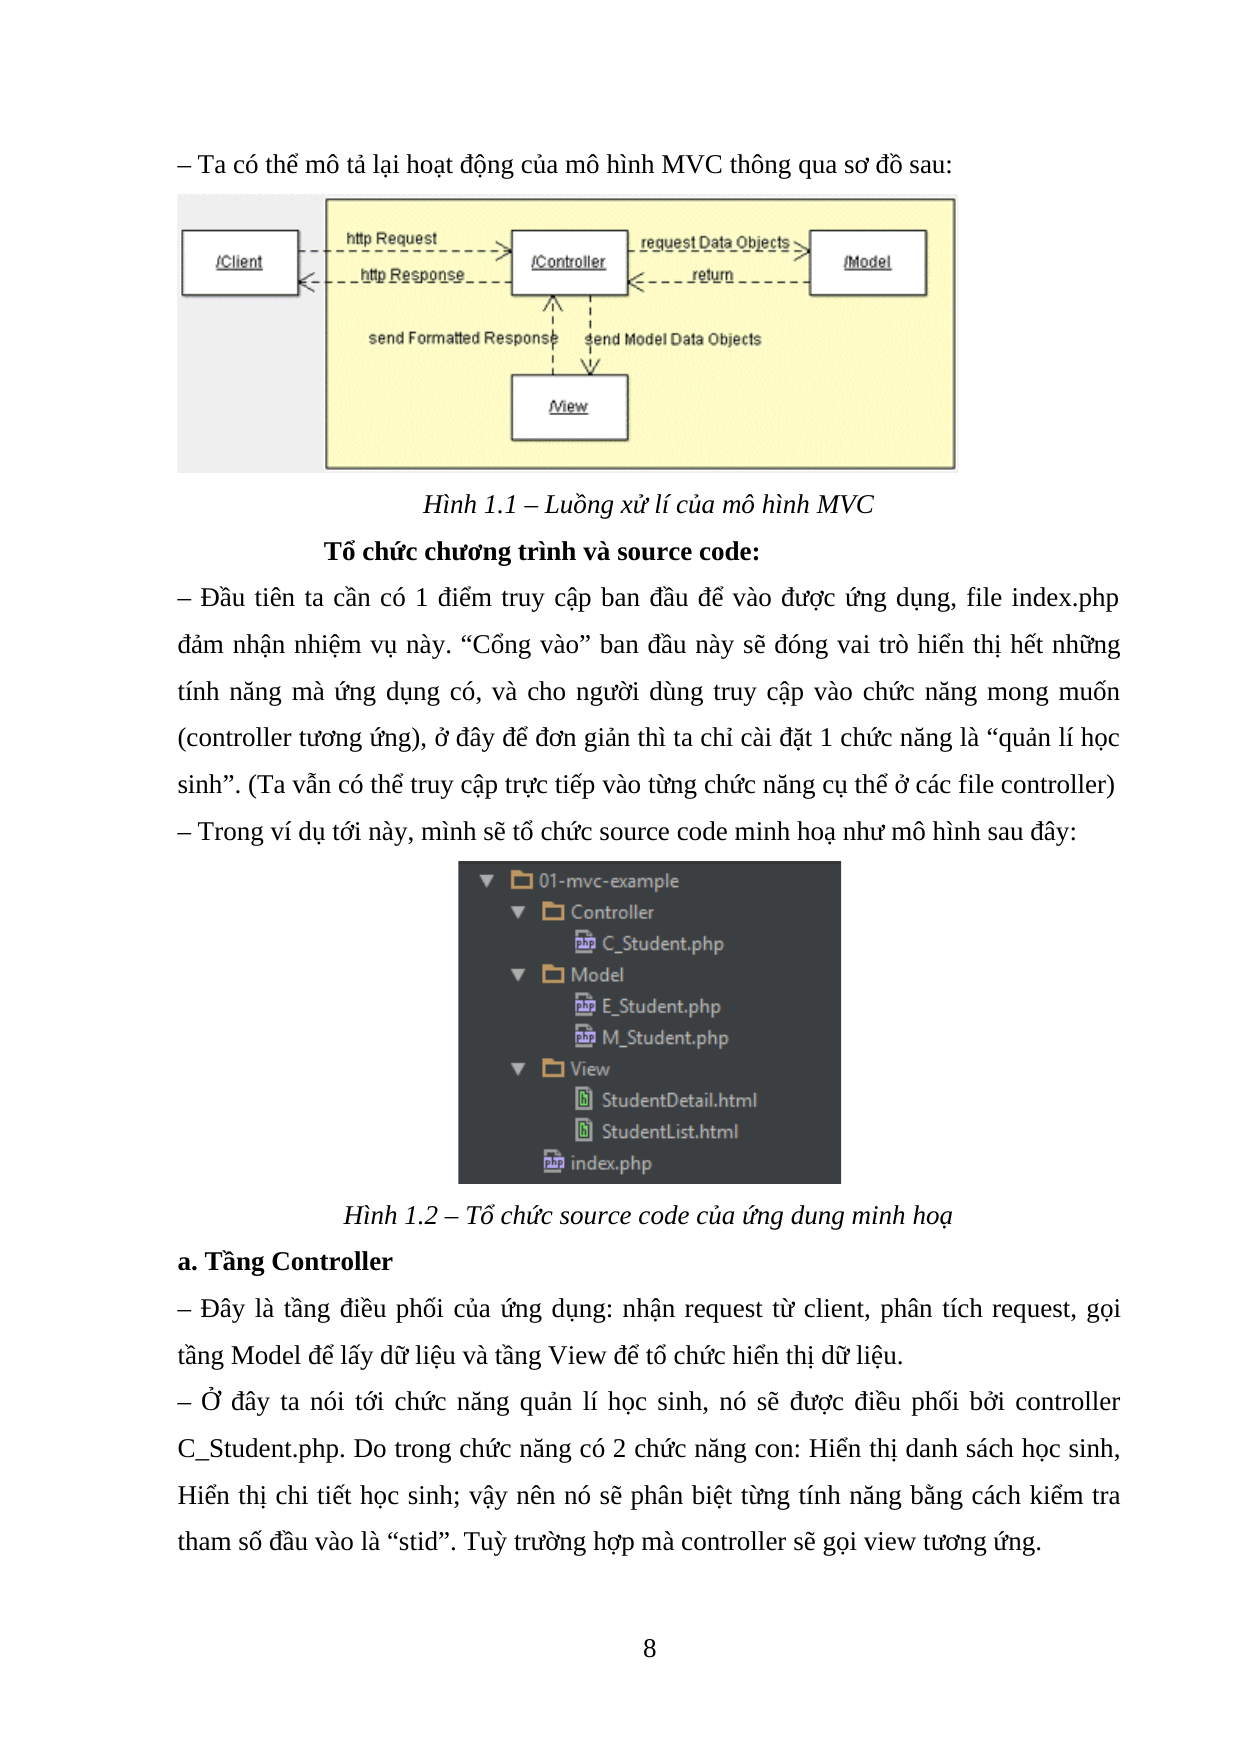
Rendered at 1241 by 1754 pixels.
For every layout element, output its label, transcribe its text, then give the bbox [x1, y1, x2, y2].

text – Ta có thể mô tả lại hoạt động của mô hình MVC thông qua sơ đồ sau: [177, 148, 1122, 179]
subtitle a. Tầng Controller [177, 1245, 1122, 1277]
picture [458, 861, 842, 1184]
text – Đây là tầng điều phối của ứng dụng: nhận request từ client, phân tích request, gọi tầng Model để lấy dữ liệu và tầng View để tổ chức hiển thị dữ liệu. [177, 1292, 1122, 1370]
subtitle Tổ chức chương trình và source code: [324, 535, 1122, 566]
text – Ở đây ta nói tới chức năng quản lí học sinh, nó sẽ được điều phối bởi controller C_Student.php. Do trong chức năng có 2 chức năng con: Hiển thị danh sách học sinh, Hiển thị chi tiết học sinh; vậy nên nó sẽ phân biệt từng tính năng bằng cách kiểm tra tham số đầu vào là “stid”. Tuỳ trường hợp mà controller sẽ gọi view tương ứng. [177, 1385, 1122, 1557]
text Hình 1.2 – Tổ chức source code của ứng dung minh hoạ [177, 1199, 1122, 1230]
text – Trong ví dụ tới này, mình sẽ tổ chức source code minh hoạ như mô hình sau đây: [177, 815, 1122, 846]
text – Đầu tiên ta cần có 1 điểm truy cập ban đầu để vào được ứng dụng, file index.php đảm nhận nhiệm vụ này. “Cổng vào” ban đầu này sẽ đóng vai trò hiển thị hết những tính năng mà ứng dụng có, và cho người dùng truy cập vào chức năng mong muốn (controller tương ứng), ở đây để đơn giản thì ta chỉ cài đặt 1 chức năng là “quản lí học sinh”. (Ta vẫn có thể truy cập trực tiếp vào từng chức năng cụ thể ở các file controller) [177, 581, 1122, 799]
text Hình 1.1 – Luồng xử lí của mô hình MVC [177, 488, 1122, 519]
picture [177, 194, 959, 473]
